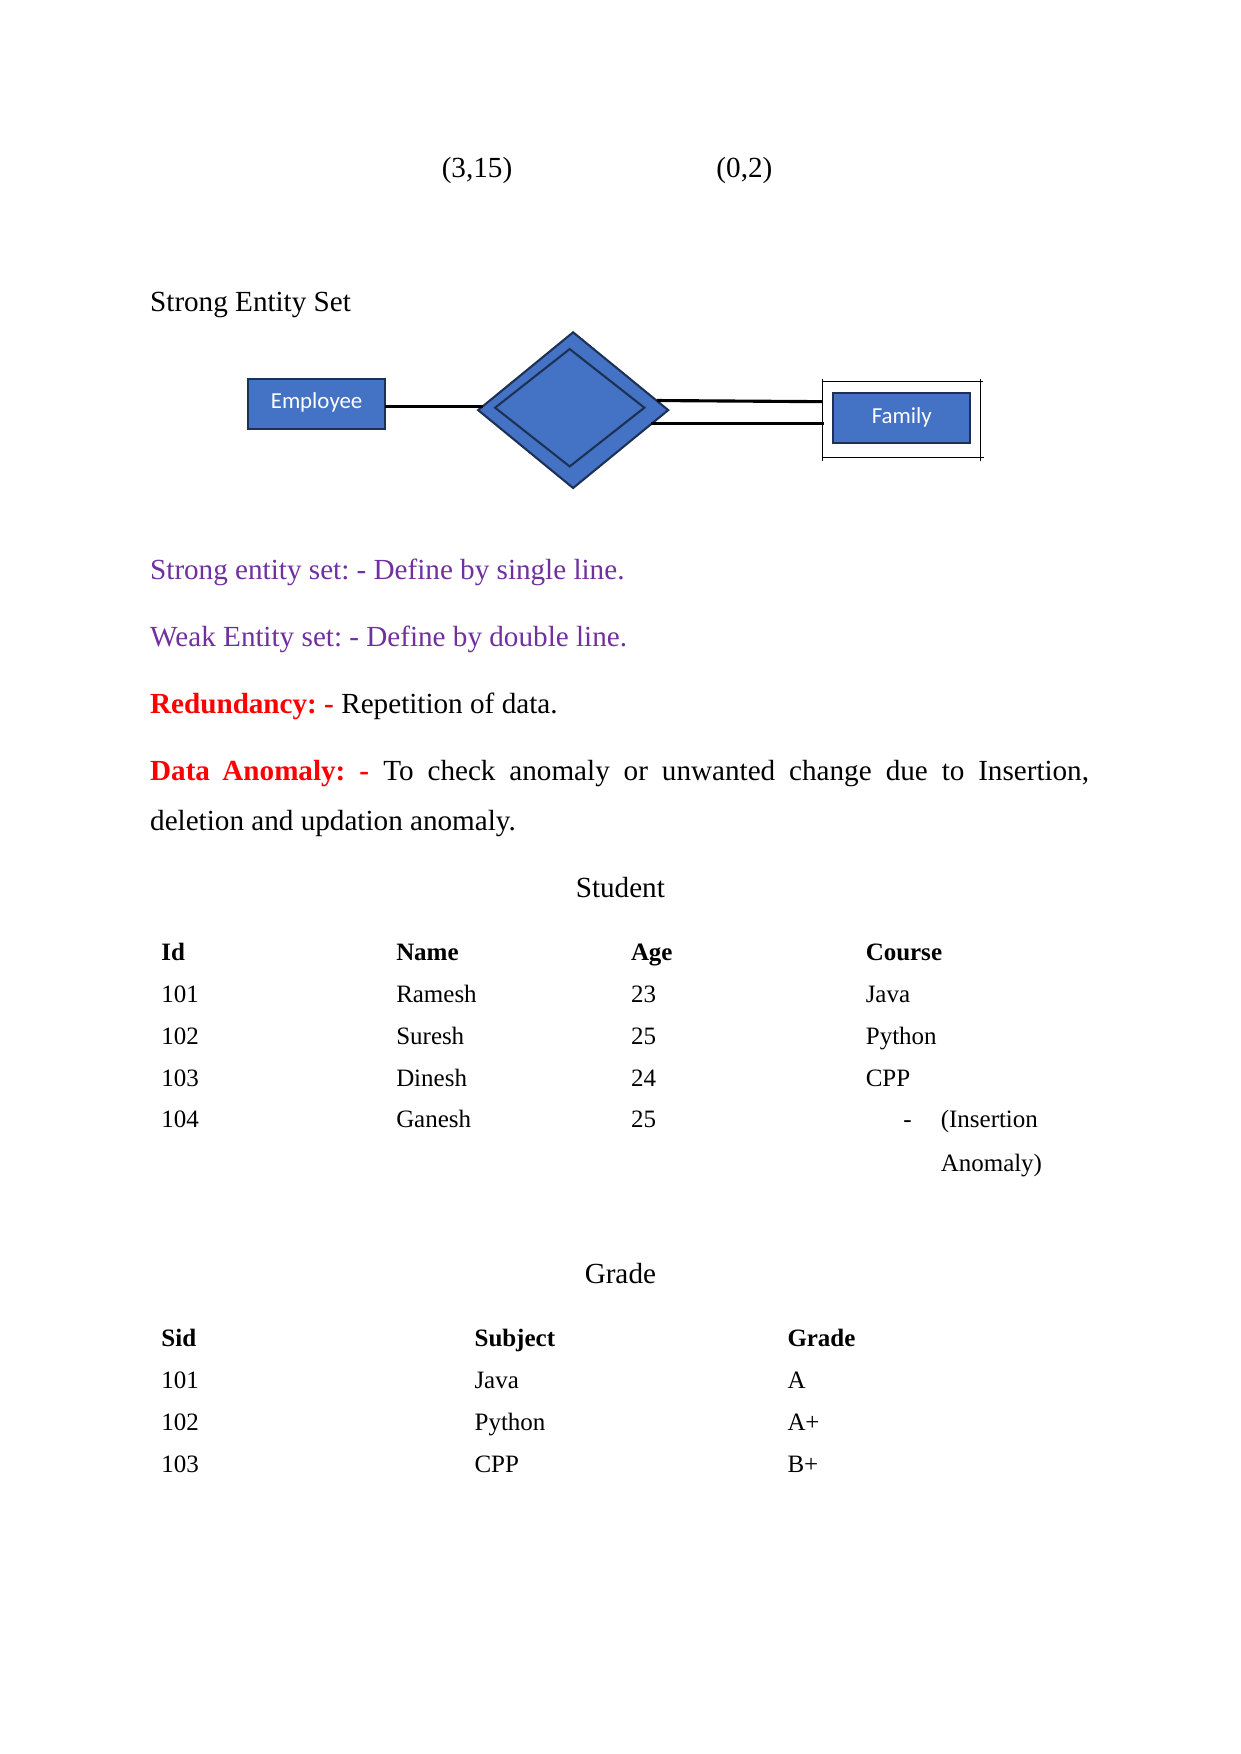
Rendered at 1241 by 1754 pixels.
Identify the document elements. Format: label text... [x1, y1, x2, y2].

table_cell 102 [150, 1407, 463, 1449]
table_cell Dinesh [385, 1063, 619, 1104]
text Strong Entity Set [150, 284, 1090, 317]
table_cell Java [854, 979, 1089, 1021]
table_cell 24 [620, 1063, 854, 1104]
table_cell Python [463, 1407, 776, 1449]
table_cell CPP [854, 1063, 1089, 1104]
table_cell Ganesh [385, 1105, 619, 1189]
table_cell 23 [620, 979, 854, 1021]
table_cell 102 [150, 1021, 385, 1063]
table_cell 25 [620, 1021, 854, 1063]
table_cell 103 [150, 1063, 385, 1104]
table_cell 101 [150, 979, 385, 1021]
table_cell CPP [463, 1449, 776, 1491]
text Strong entity set: - Define by single line. [150, 552, 1090, 585]
text Grade [150, 1257, 1090, 1290]
table_cell Python [854, 1021, 1089, 1063]
table_header Id [150, 937, 385, 979]
table_cell (Insertion Anomaly) [854, 1105, 1089, 1189]
table_cell B+ [776, 1449, 1089, 1491]
text Redundancy: - Repetition of data. [150, 686, 1090, 719]
text (3,15) (0,2) [150, 150, 1090, 183]
table_cell 101 [150, 1365, 463, 1407]
table_cell Java [463, 1365, 776, 1407]
table_cell 104 [150, 1105, 385, 1189]
table_cell A+ [776, 1407, 1089, 1449]
text Student [150, 870, 1090, 904]
table_header Sid [150, 1324, 463, 1365]
table_header Subject [463, 1324, 776, 1365]
table_header Age [620, 937, 854, 979]
table_cell 25 [620, 1105, 854, 1189]
text Weak Entity set: - Define by double line. [150, 619, 1090, 652]
table_header Grade [776, 1324, 1089, 1365]
text Data Anomaly: - To check anomaly or unwanted change due to Insertion, deletion and updation anomaly. [150, 753, 1090, 837]
table_cell 103 [150, 1449, 463, 1491]
table_header Name [385, 937, 619, 979]
table_cell Ramesh [385, 979, 619, 1021]
table_cell A [776, 1365, 1089, 1407]
table_header Course [854, 937, 1089, 979]
table_cell Suresh [385, 1021, 619, 1063]
